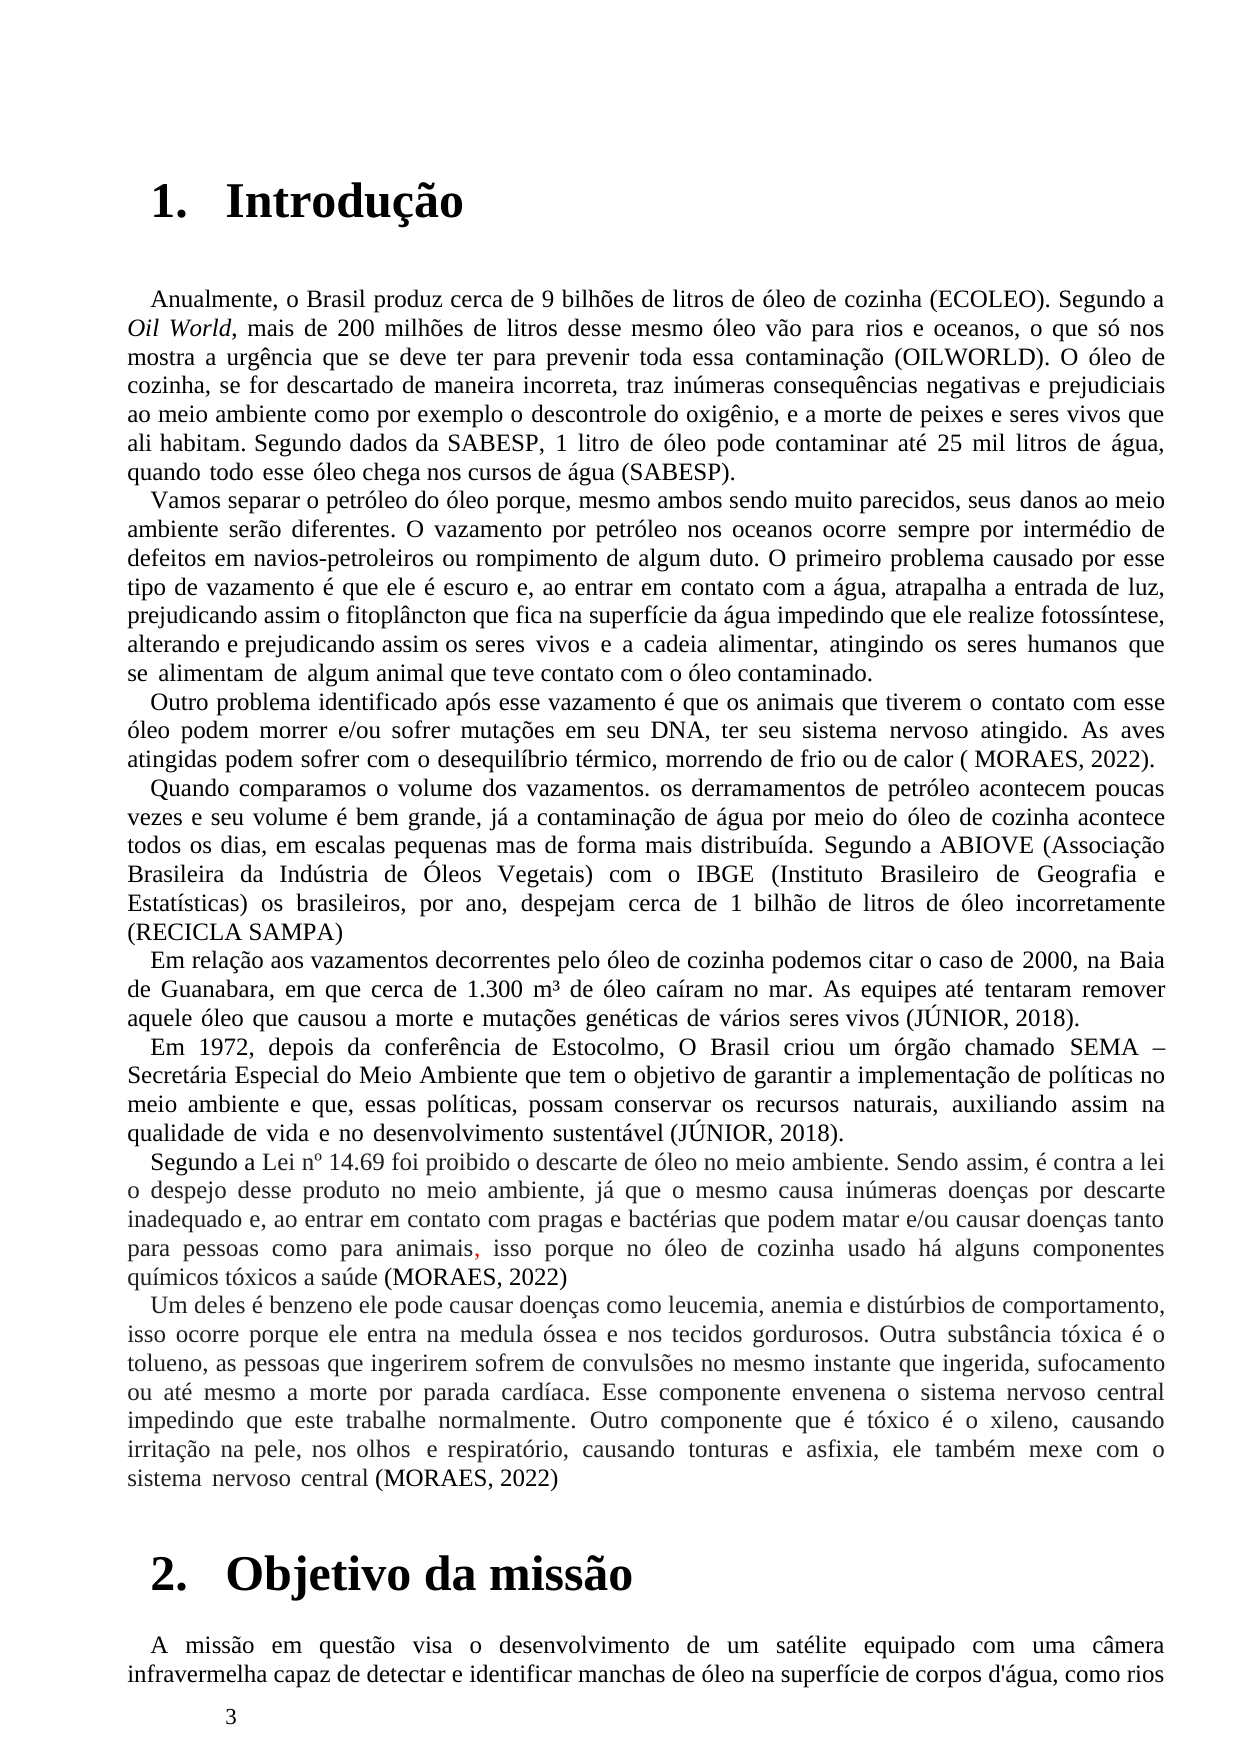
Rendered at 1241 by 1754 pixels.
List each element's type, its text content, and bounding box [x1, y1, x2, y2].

text Em 1972, depois da conferência de Estocolmo, O Brasil criou um órgão chamado SEMA – Secretária Especial do Meio Ambiente que tem o objetivo de garantir a implementação de políticas no meio ambiente e que, essas políticas, possam conservar os recursos naturais, auxiliando assim na qualidade de vida e no desenvolvimento sustentável (JÚNIOR, 2018). [127, 1032, 1165, 1147]
text Outro problema identificado após esse vazamento é que os animais que tiverem o contato com esse óleo podem morrer e/ou sofrer mutações em seu DNA, ter seu sistema nervoso atingido. As aves atingidas podem sofrer com o desequilíbrio térmico, morrendo de frio ou de calor ( MORAES, 2022). [127, 687, 1165, 773]
text Um deles é benzeno ele pode causar doenças como leucemia, anemia e distúrbios de comportamento, isso ocorre porque ele entra na medula óssea e nos tecidos gordurosos. Outra substância tóxica é o tolueno, as pessoas que ingerirem sofrem de convulsões no mesmo instante que ingerida, sufocamento ou até mesmo a morte por parada cardíaca. Esse componente envenena o sistema nervoso central impedindo que este trabalhe normalmente. Outro componente que é tóxico é o xileno, causando irritação na pele, nos olhos e respiratório, causando tonturas e asfixia, ele também mexe com o sistema nervoso central (MORAES, 2022) [127, 1290, 1165, 1492]
subtitle Introdução [150, 171, 1165, 228]
subtitle Objetivo da missão [150, 1544, 1165, 1601]
text Em relação aos vazamentos decorrentes pelo óleo de cozinha podemos citar o caso de 2000, na Baia de Guanabara, em que cerca de 1.300 m³ de óleo caíram no mar. As equipes até tentaram remover aquele óleo que causou a morte e mutações genéticas de vários seres vivos (JÚNIOR, 2018). [127, 945, 1165, 1032]
text Quando comparamos o volume dos vazamentos. os derramamentos de petróleo acontecem poucas vezes e seu volume é bem grande, já a contaminação de água por meio do óleo de cozinha acontece todos os dias, em escalas pequenas mas de forma mais distribuída. Segundo a ABIOVE (Associação Brasileira da Indústria de Óleos Vegetais) com o IBGE (Instituto Brasileiro de Geografia e Estatísticas) os brasileiros, por ano, despejam cerca de 1 bilhão de litros de óleo incorretamente (RECICLA SAMPA) [127, 773, 1165, 945]
text Anualmente, o Brasil produz cerca de 9 bilhões de litros de óleo de cozinha (ECOLEO). Segundo a Oil World, mais de 200 milhões de litros desse mesmo óleo vão para rios e oceanos, o que só nos mostra a urgência que se deve ter para prevenir toda essa contaminação (OILWORLD). O óleo de cozinha, se for descartado de maneira incorreta, traz inúmeras consequências negativas e prejudiciais ao meio ambiente como por exemplo o descontrole do oxigênio, e a morte de peixes e seres vivos que ali habitam. Segundo dados da SABESP, 1 litro de óleo pode contaminar até 25 mil litros de água, quando todo esse óleo chega nos cursos de água (SABESP). [127, 284, 1165, 485]
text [127, 1630, 1165, 1687]
text Segundo a Lei nº 14.69 foi proibido o descarte de óleo no meio ambiente. Sendo assim, é contra a lei o despejo desse produto no meio ambiente, já que o mesmo causa inúmeras doenças por descarte inadequado e, ao entrar em contato com pragas e bactérias que podem matar e/ou causar doenças tanto para pessoas como para animais, isso porque no óleo de cozinha usado há alguns componentes químicos tóxicos a saúde (MORAES, 2022) [127, 1147, 1165, 1290]
text Vamos separar o petróleo do óleo porque, mesmo ambos sendo muito parecidos, seus danos ao meio ambiente serão diferentes. O vazamento por petróleo nos oceanos ocorre sempre por intermédio de defeitos em navios-petroleiros ou rompimento de algum duto. O primeiro problema causado por esse tipo de vazamento é que ele é escuro e, ao entrar em contato com a água, atrapalha a entrada de luz, prejudicando assim o fitoplâncton que fica na superfície da água impedindo que ele realize fotossíntese, alterando e prejudicando assim os seres vivos e a cadeia alimentar, atingindo os seres humanos que se alimentam de algum animal que teve contato com o óleo contaminado. [127, 485, 1165, 687]
